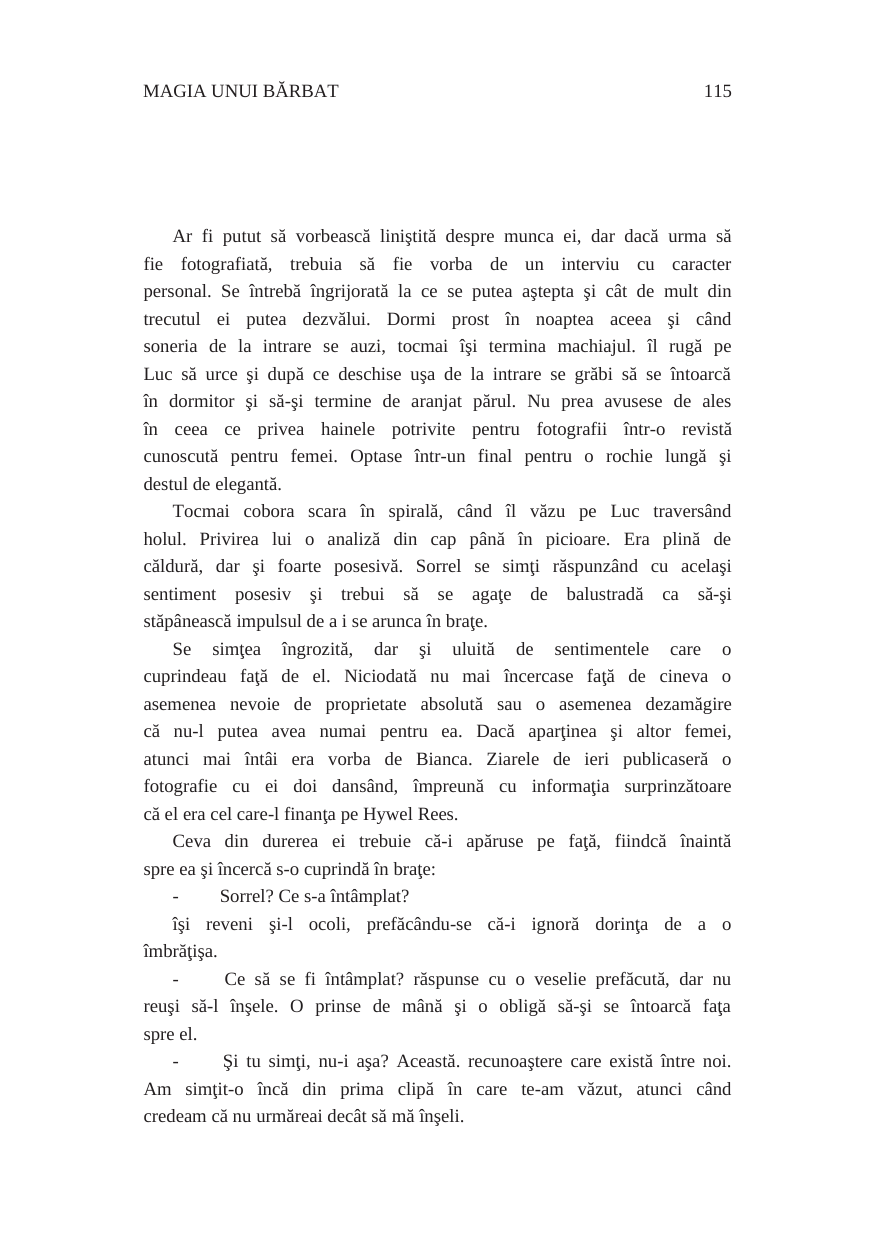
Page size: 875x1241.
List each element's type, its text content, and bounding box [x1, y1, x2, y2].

text Tocmai cobora scara în spirală, când îl văzu pe Luc traversând holul. Privirea lui o analiză din cap până în picioare. Era plină de căldură, dar şi foarte posesivă. Sorrel se simţi răspunzând cu acelaşi sentiment posesiv şi trebui să se agaţe de balustradă ca să-şi stăpânească impulsul de a i se arunca în braţe. [143, 496, 733, 633]
list Ce să se fi întâmplat? răspunse cu o veselie prefăcută, dar nu reuşi să-l înşele. O prinse de mână şi o obligă să-şi se întoarcă faţa spre el. [143, 963, 733, 1046]
list Sorrel? Ce s-a întâmplat? [143, 881, 735, 908]
text Ceva din durerea ei trebuie că-i apăruse pe faţă, fiindcă înaintă spre ea şi încercă s-o cuprindă în braţe: [143, 826, 733, 881]
text Se simţea îngrozită, dar şi uluită de sentimentele care o cuprindeau faţă de el. Niciodată nu mai încercase faţă de cineva o asemenea nevoie de proprietate absolută sau o asemenea dezamăgire că nu-l putea avea numai pentru ea. Dacă aparţinea şi altor femei, atunci mai întâi era vorba de Bianca. Ziarele de ieri publicaseră o fotografie cu ei doi dansând, împreună cu informaţia surprinzătoare că el era cel care-l finanţa pe Hywel Rees. [143, 633, 733, 826]
text Ar fi putut să vorbească liniştită despre munca ei, dar dacă urma să fie fotografiată, trebuia să fie vorba de un interviu cu caracter personal. Se întrebă îngrijorată la ce se putea aştepta şi cât de mult din trecutul ei putea dezvălui. Dormi prost în noaptea aceea şi când soneria de la intrare se auzi, tocmai îşi termina machiajul. îl rugă pe Luc să urce şi după ce deschise uşa de la intrare se grăbi să se întoarcă în dormitor şi să-şi termine de aranjat părul. Nu prea avusese de ales în ceea ce privea hainele potrivite pentru fotografii într-o revistă cunoscută pentru femei. Optase într-un final pentru o rochie lungă şi destul de elegantă. [143, 221, 733, 496]
list Şi tu simţi, nu-i aşa? Această. recunoaştere care există între noi. Am simţit-o încă din prima clipă în care te-am văzut, atunci când credeam că nu urmăreai decât să mă înşeli. [143, 1046, 733, 1128]
text îşi reveni şi-l ocoli, prefăcându-se că-i ignoră dorinţa de a o îmbrăţişa. [143, 908, 733, 963]
